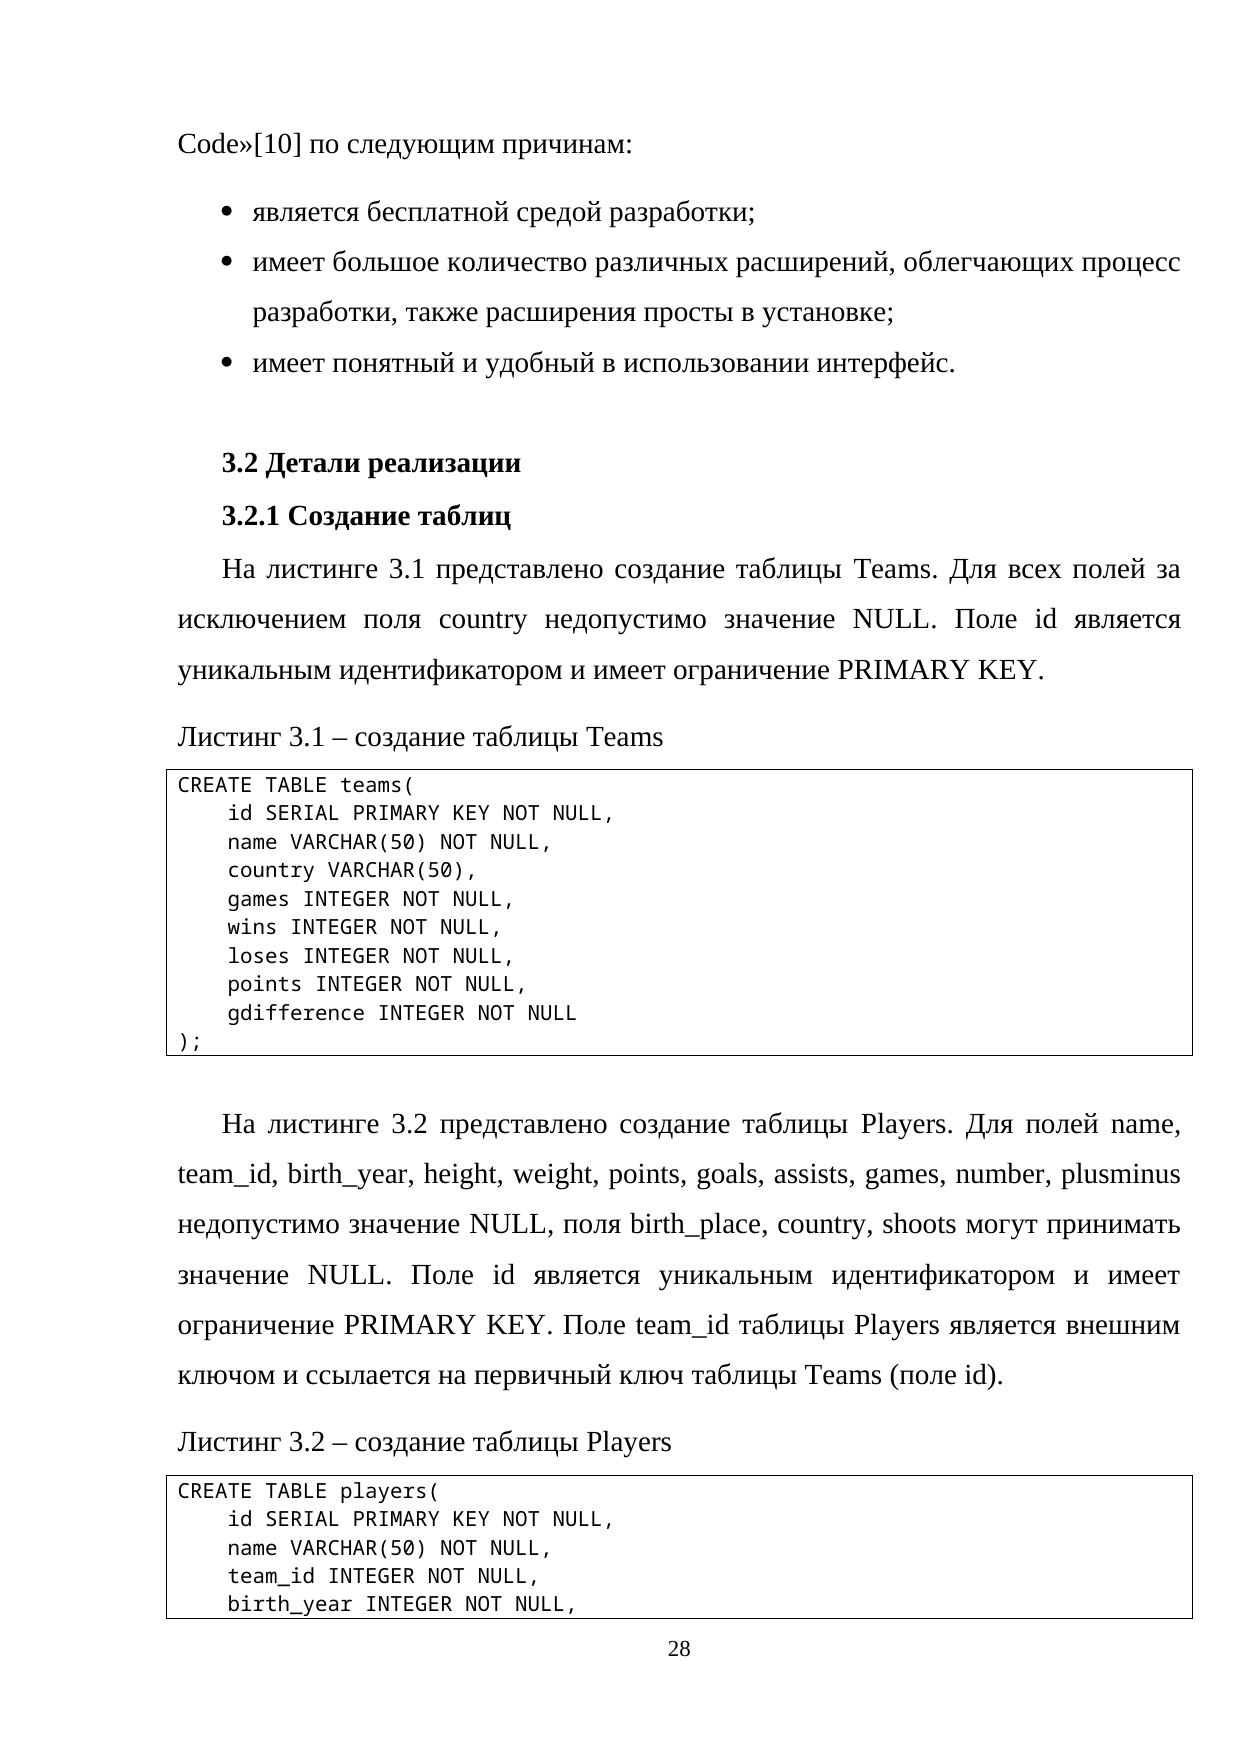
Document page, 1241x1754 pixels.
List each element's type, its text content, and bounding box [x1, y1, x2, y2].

list имеет понятный и удобный в использовании интерфейс. [222, 345, 1181, 378]
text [177, 127, 1181, 160]
list имеет большое количество различных расширений, облегчающих процесс разработки, также расширения просты в установке; [222, 244, 1181, 328]
text Листинг 3.2 – создание таблицы Players [177, 1424, 1181, 1458]
list является бесплатной средой разработки; [222, 194, 1181, 227]
text Листинг 3.1 – создание таблицы Teams [177, 719, 1181, 752]
subtitle 3.2 Детали реализации [222, 446, 1181, 479]
table_header CREATE TABLE teams( id SERIAL PRIMARY KEY NOT NULL, name VARCHAR(50) NOT NULL, country VARCHAR(50), games INTEGER NOT NULL, wins INTEGER NOT NULL, loses INTEGER NOT NULL, points INTEGER NOT NULL, gdifference INTEGER NOT NULL ); [167, 770, 1192, 1054]
text На листинге 3.1 представлено создание таблицы Teams. Для всех полей за исключением поля country недопустимо значение NULL. Поле id является уникальным идентификатором и имеет ограничение PRIMARY KEY. [177, 551, 1181, 685]
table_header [167, 1476, 1192, 1618]
text На листинге 3.2 представлено создание таблицы Players. Для полей name, team_id, birth_year, height, weight, points, goals, assists, games, number, plusminus недопустимо значение NULL, поля birth_place, country, shoots могут принимать значение NULL. Поле id является уникальным идентификатором и имеет ограничение PRIMARY KEY. Поле team_id таблицы Players является внешним ключом и ссылается на первичный ключ таблицы Teams (поле id). [177, 1106, 1181, 1391]
subtitle 3.2.1 Создание таблиц [222, 498, 1181, 532]
